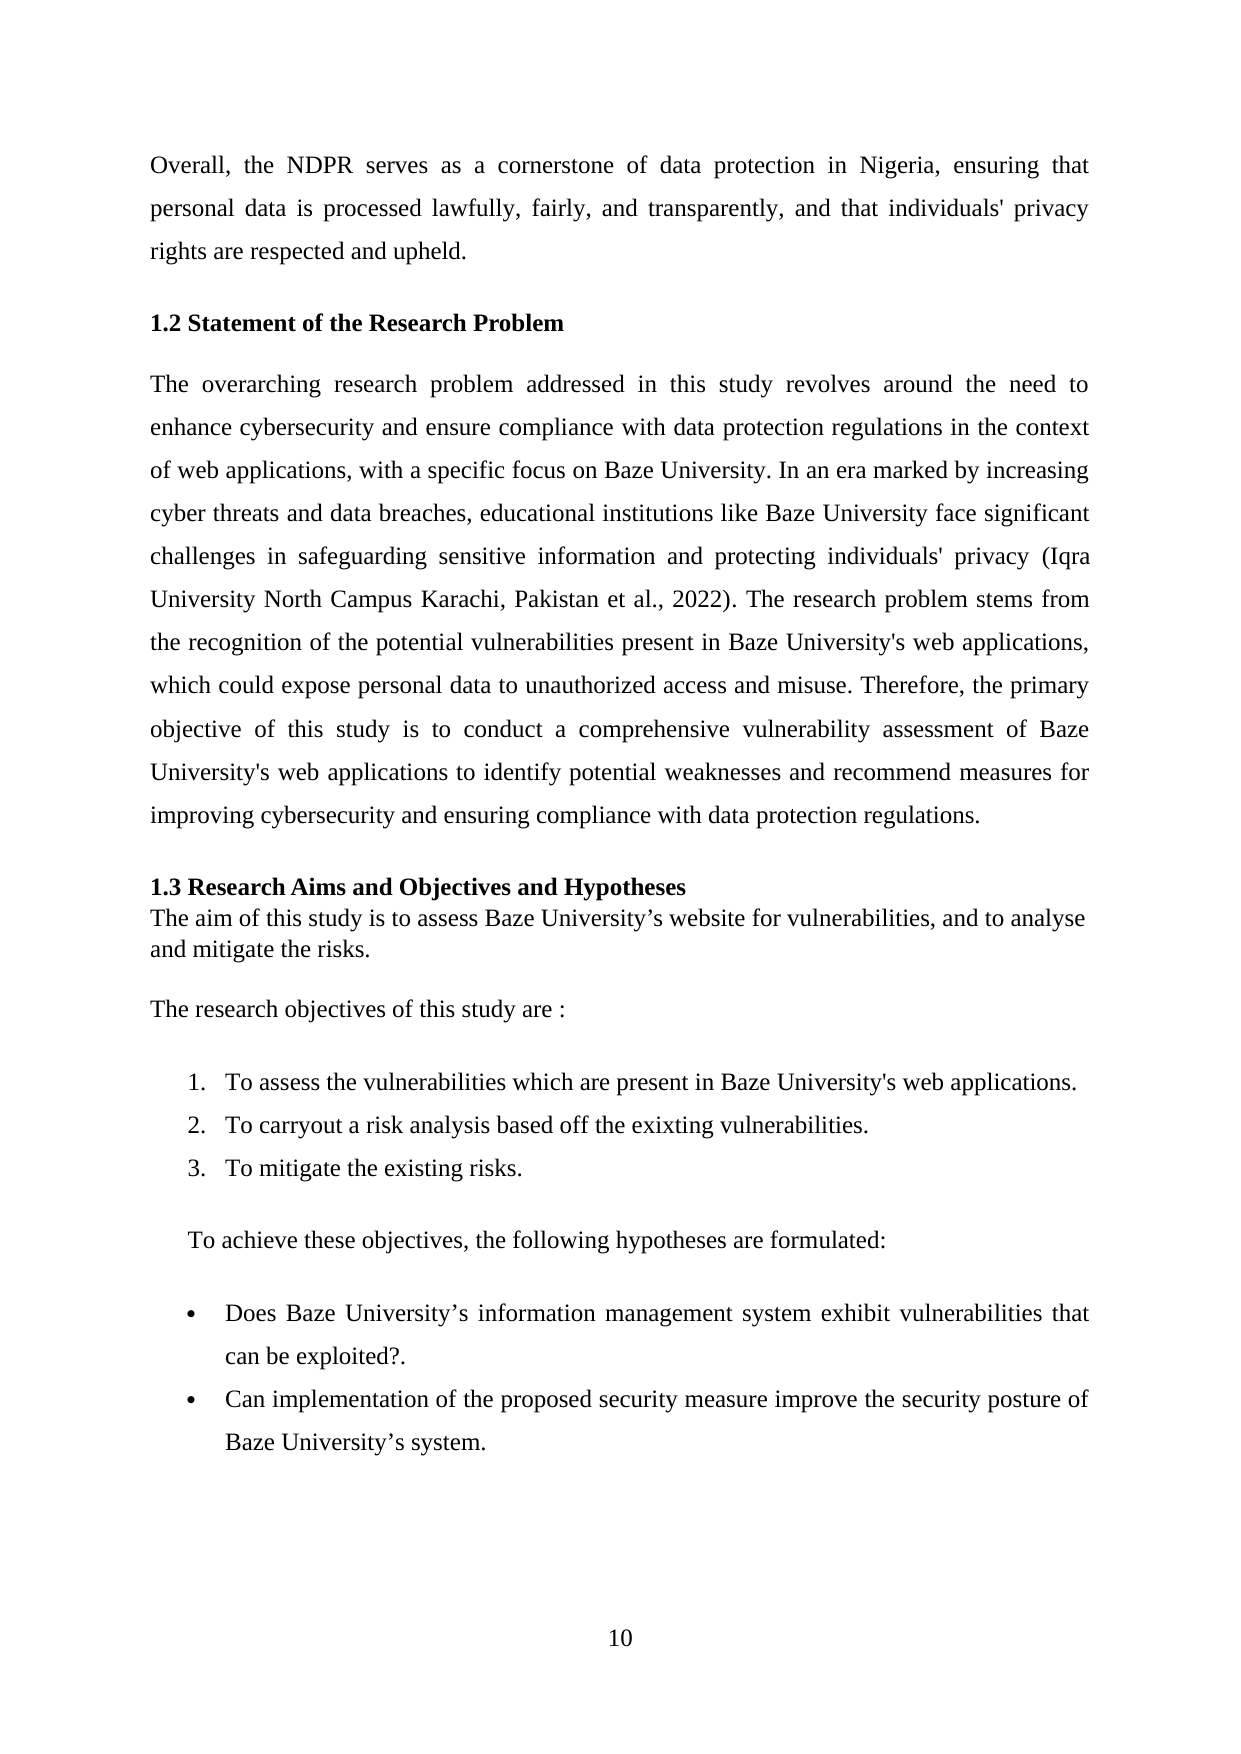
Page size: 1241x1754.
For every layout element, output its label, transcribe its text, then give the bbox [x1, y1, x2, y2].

list To mitigate the existing risks. [187, 1153, 1090, 1182]
text To achieve these objectives, the following hypotheses are formulated: [187, 1225, 1090, 1254]
text The aim of this study is to assess Baze University’s website for vulnerabilities, and to analyse and mitigate the risks. [150, 903, 1090, 963]
list To assess the vulnerabilities which are present in Baze University's web applications. [187, 1067, 1090, 1096]
text Overall, the NDPR serves as a cornerstone of data protection in Nigeria, ensuring that personal data is processed lawfully, fairly, and transparently, and that individuals' privacy rights are respected and upheld. [150, 150, 1090, 265]
subtitle 1.3 Research Aims and Objectives and Hypotheses [150, 872, 1090, 901]
subtitle 1.2 Statement of the Research Problem [150, 308, 1090, 337]
list Does Baze University’s information management system exhibit vulnerabilities that can be exploited?. [187, 1298, 1090, 1369]
list Can implementation of the proposed security measure improve the security posture of Baze University’s system. [187, 1384, 1090, 1456]
text The overarching research problem addressed in this study revolves around the need to enhance cybersecurity and ensure compliance with data protection regulations in the context of web applications, with a specific focus on Baze University. In an era marked by increasing cyber threats and data breaches, educational institutions like Baze University face significant challenges in safeguarding sensitive information and protecting individuals' privacy (Iqra University North Campus Karachi, Pakistan et al., 2022). The research problem stems from the recognition of the potential vulnerabilities present in Baze University's web applications, which could expose personal data to unauthorized access and misuse. Therefore, the primary objective of this study is to conduct a comprehensive vulnerability assessment of Baze University's web applications to identify potential weaknesses and recommend measures for improving cybersecurity and ensuring compliance with data protection regulations. [150, 369, 1090, 829]
text The research objectives of this study are : [150, 994, 1090, 1023]
list To carryout a risk analysis based off the exixting vulnerabilities. [187, 1110, 1090, 1139]
